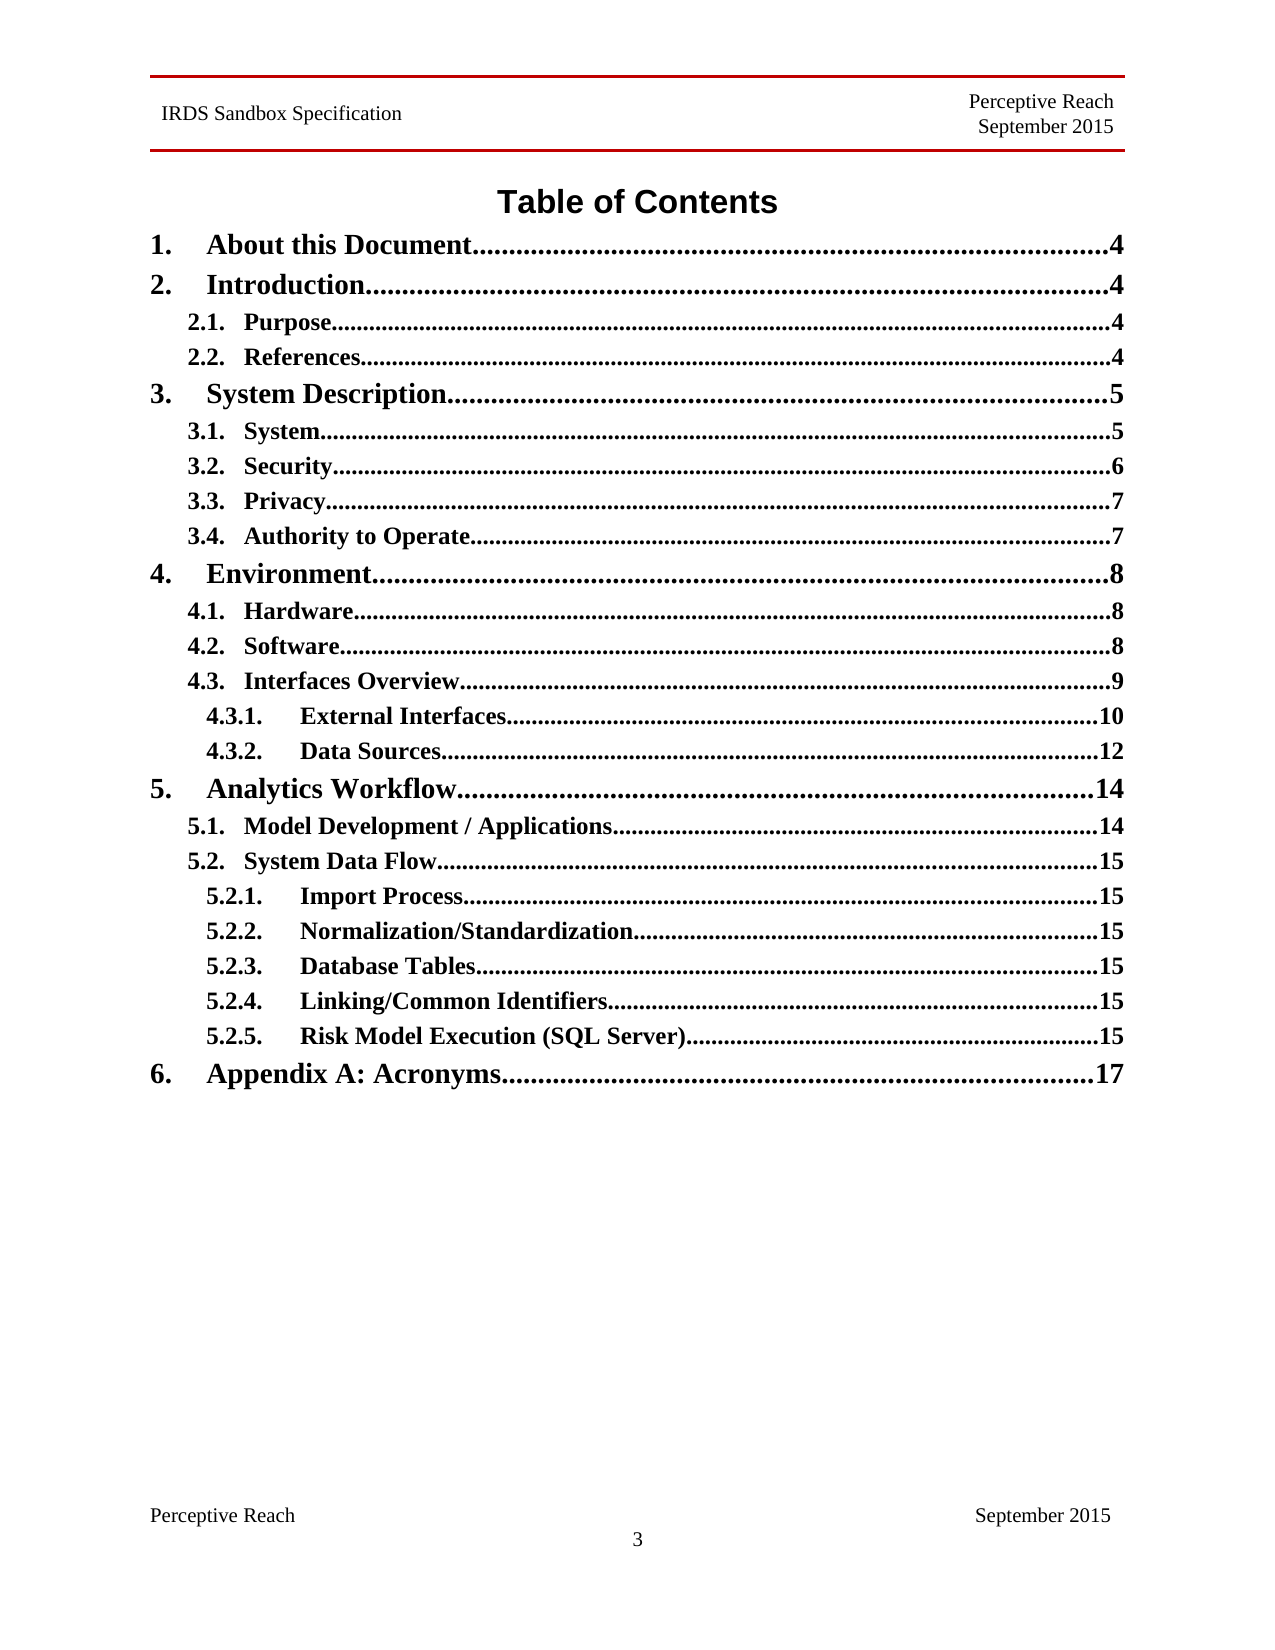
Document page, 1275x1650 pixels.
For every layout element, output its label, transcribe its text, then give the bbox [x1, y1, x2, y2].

text 3. System Description 5 [150, 377, 1125, 410]
text 2.1. Purpose 4 [187, 307, 1125, 335]
text 5.2.1. Import Process 15 [206, 881, 1125, 910]
text 4.3.2. Data Sources 12 [206, 736, 1125, 765]
text 3.3. Privacy 7 [187, 486, 1125, 515]
text 3.4. Authority to Operate 7 [187, 521, 1125, 550]
text 4.3.1. External Interfaces 10 [206, 701, 1125, 730]
text 3.2. Security 6 [187, 451, 1125, 480]
text 5.2.5. Risk Model Execution (SQL Server) 15 [206, 1021, 1125, 1050]
text 5. Analytics Workflow 14 [150, 771, 1125, 805]
text 1. About this Document 4 [150, 227, 1125, 261]
text 5.2.3. Database Tables 15 [206, 951, 1125, 980]
text 5.2.2. Normalization/Standardization 15 [206, 916, 1125, 945]
text 4.3. Interfaces Overview 9 [187, 666, 1125, 695]
text 3.1. System 5 [187, 416, 1125, 445]
text 4.2. Software 8 [187, 631, 1125, 660]
text 4.1. Hardware 8 [187, 596, 1125, 625]
text 4. Environment 8 [150, 556, 1125, 590]
text 6. Appendix A: Acronyms 17 [150, 1056, 1125, 1089]
text 2.2. References 4 [187, 342, 1125, 370]
text 2. Introduction 4 [150, 267, 1125, 300]
text 5.2.4. Linking/Common Identifiers 15 [206, 986, 1125, 1015]
text Table of Contents [150, 182, 1125, 221]
text 5.1. Model Development / Applications 14 [187, 811, 1125, 840]
text 5.2. System Data Flow 15 [187, 846, 1125, 875]
